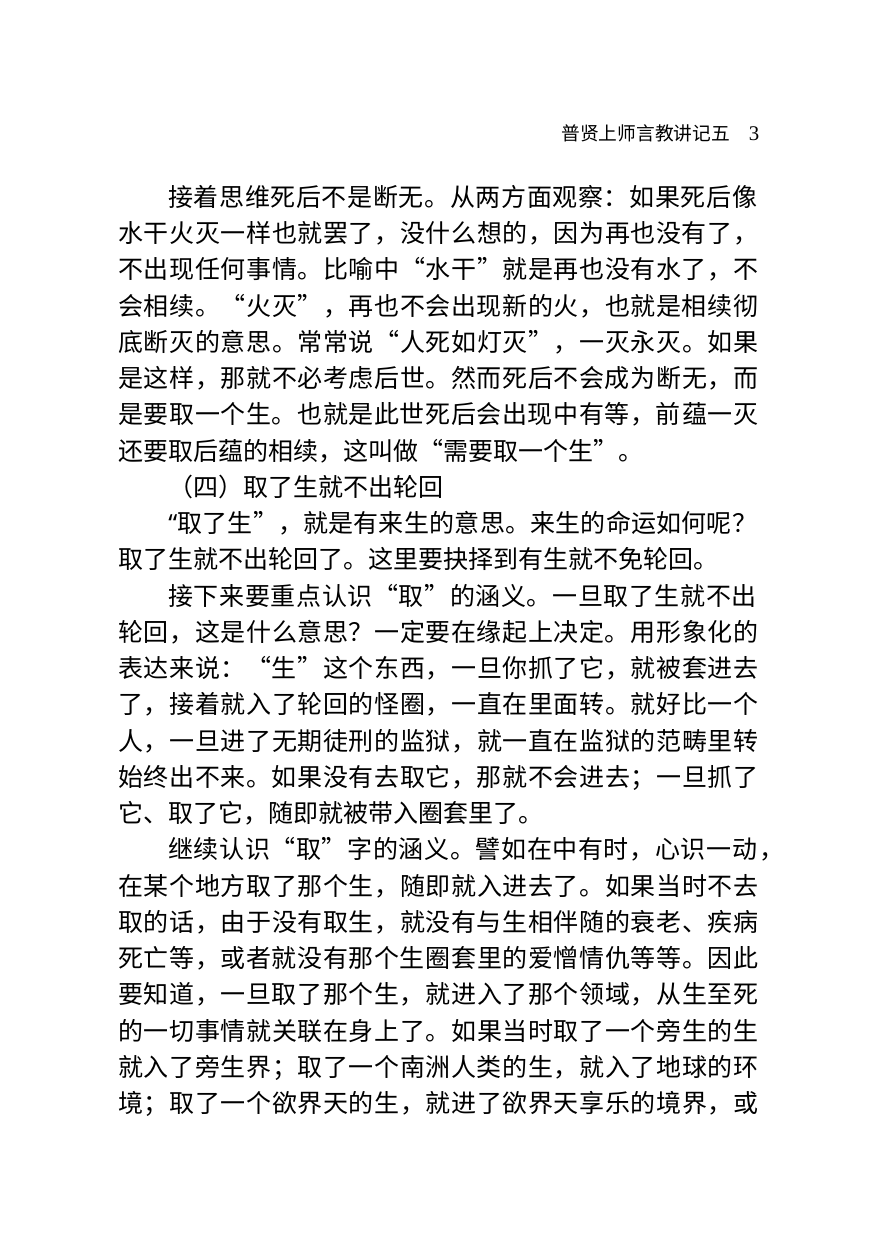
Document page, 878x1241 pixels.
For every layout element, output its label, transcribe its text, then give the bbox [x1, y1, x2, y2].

text 接下来要重点认识“取”的涵义。一旦取了生就不出轮回，这是什么意思？一定要在缘起上决定。用形象化的表达来说：“生”这个东西，一旦你抓了它，就被套进去了，接着就入了轮回的怪圈，一直在里面转。就好比一个人，一旦进了无期徒刑的监狱，就一直在监狱的范畴里转，始终出不来。如果没有去取它，那就不会进去；一旦抓了它、取了它，随即就被带入圈套里了。 [118, 576, 759, 830]
text “取了生”，就是有来生的意思。来生的命运如何呢？取了生就不出轮回了。这里要抉择到有生就不免轮回。 [118, 503, 759, 576]
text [118, 830, 759, 1120]
text （四）取了生就不出轮回 [118, 467, 759, 503]
text 接着思维死后不是断无。从两方面观察：如果死后像水干火灭一样也就罢了，没什么想的，因为再也没有了，不出现任何事情。比喻中“水干”就是再也没有水了，不会相续。“火灭”，再也不会出现新的火，也就是相续彻底断灭的意思。常常说“人死如灯灭”，一灭永灭。如果是这样，那就不必考虑后世。然而死后不会成为断无，而是要取一个生。也就是此世死后会出现中有等，前蕴一灭还要取后蕴的相续，这叫做“需要取一个生”。 [118, 177, 759, 467]
